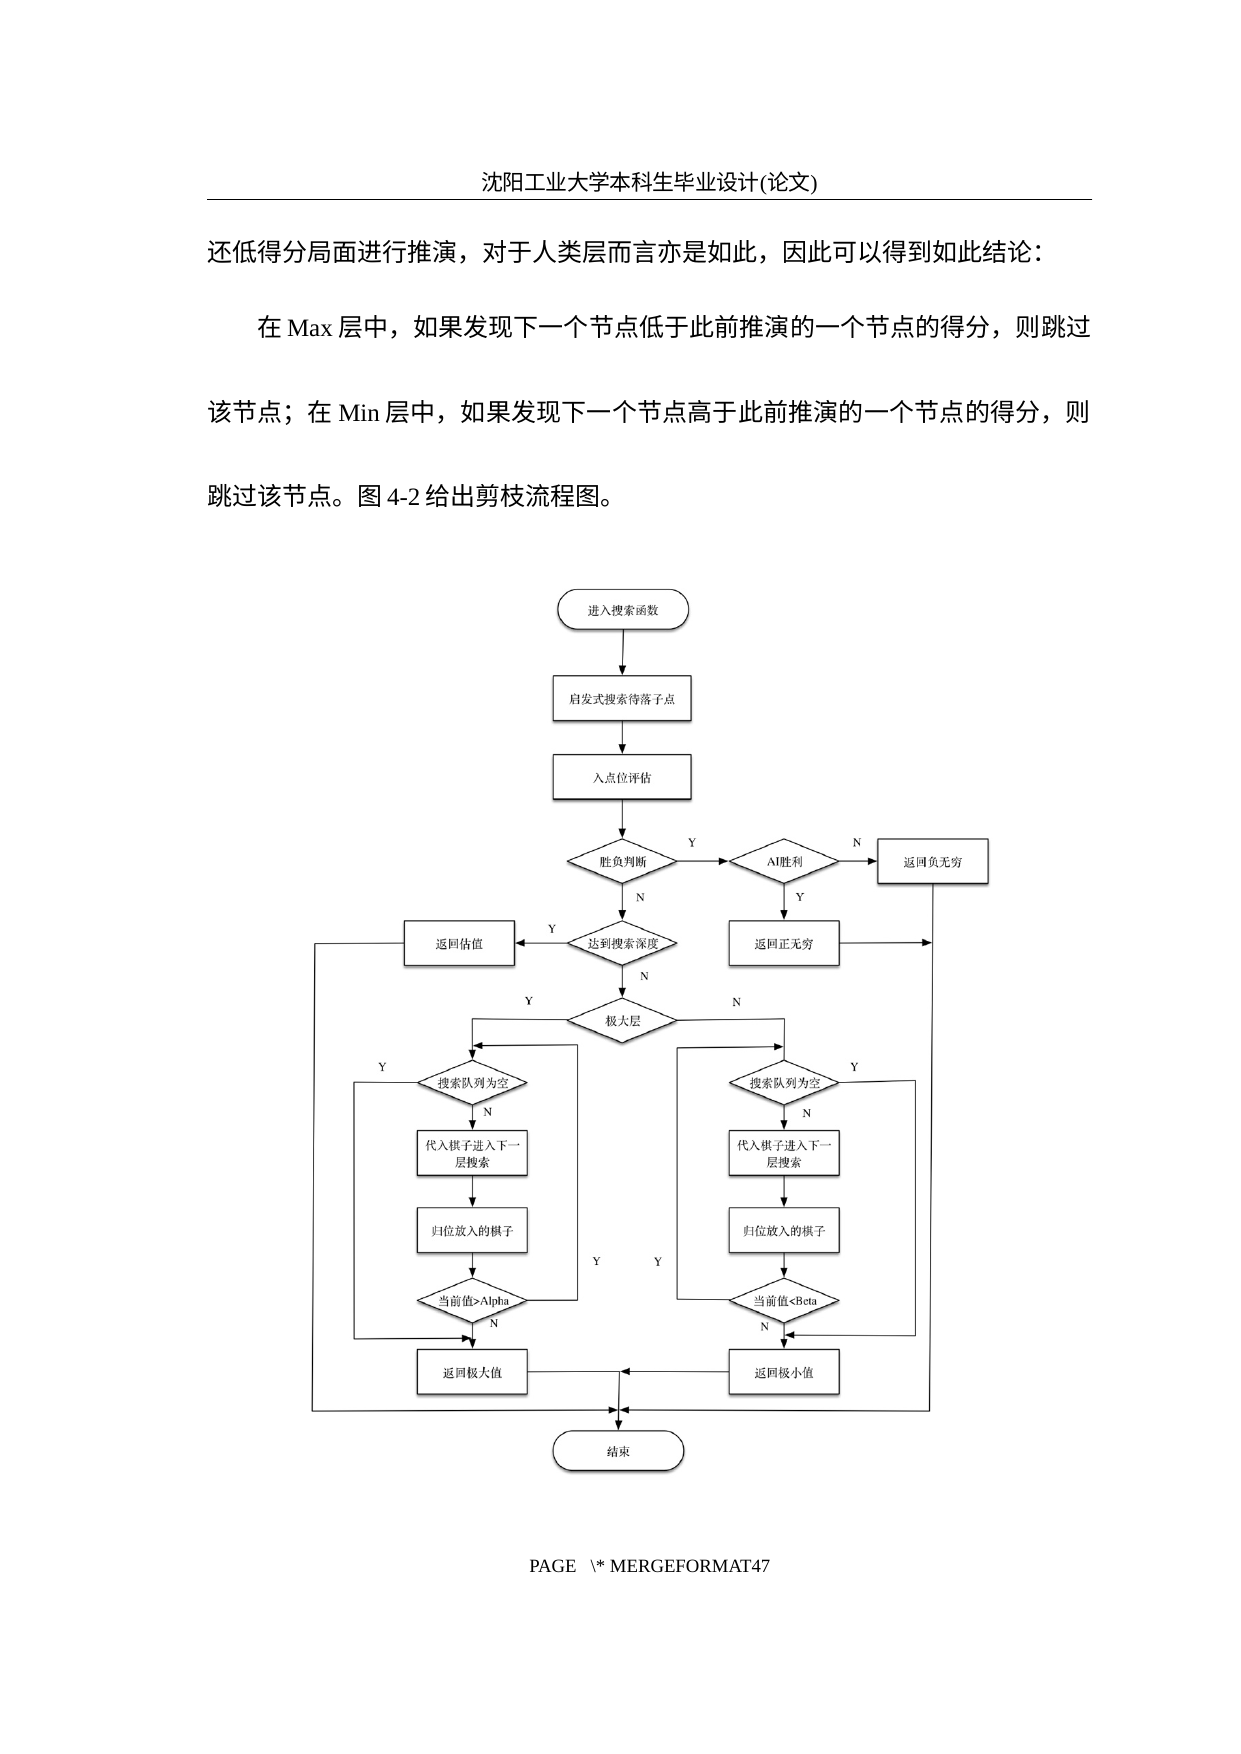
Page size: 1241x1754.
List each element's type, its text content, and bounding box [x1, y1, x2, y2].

picture [256, 538, 1016, 1499]
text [207, 218, 1092, 283]
text 在Max层中，如果发现下一个节点低于此前推演的一个节点的得分，则跳过该节点；在Min层中，如果发现下一个节点高于此前推演的一个节点的得分，则跳过该节点。图4-2给出剪枝流程图。 [207, 293, 1092, 527]
